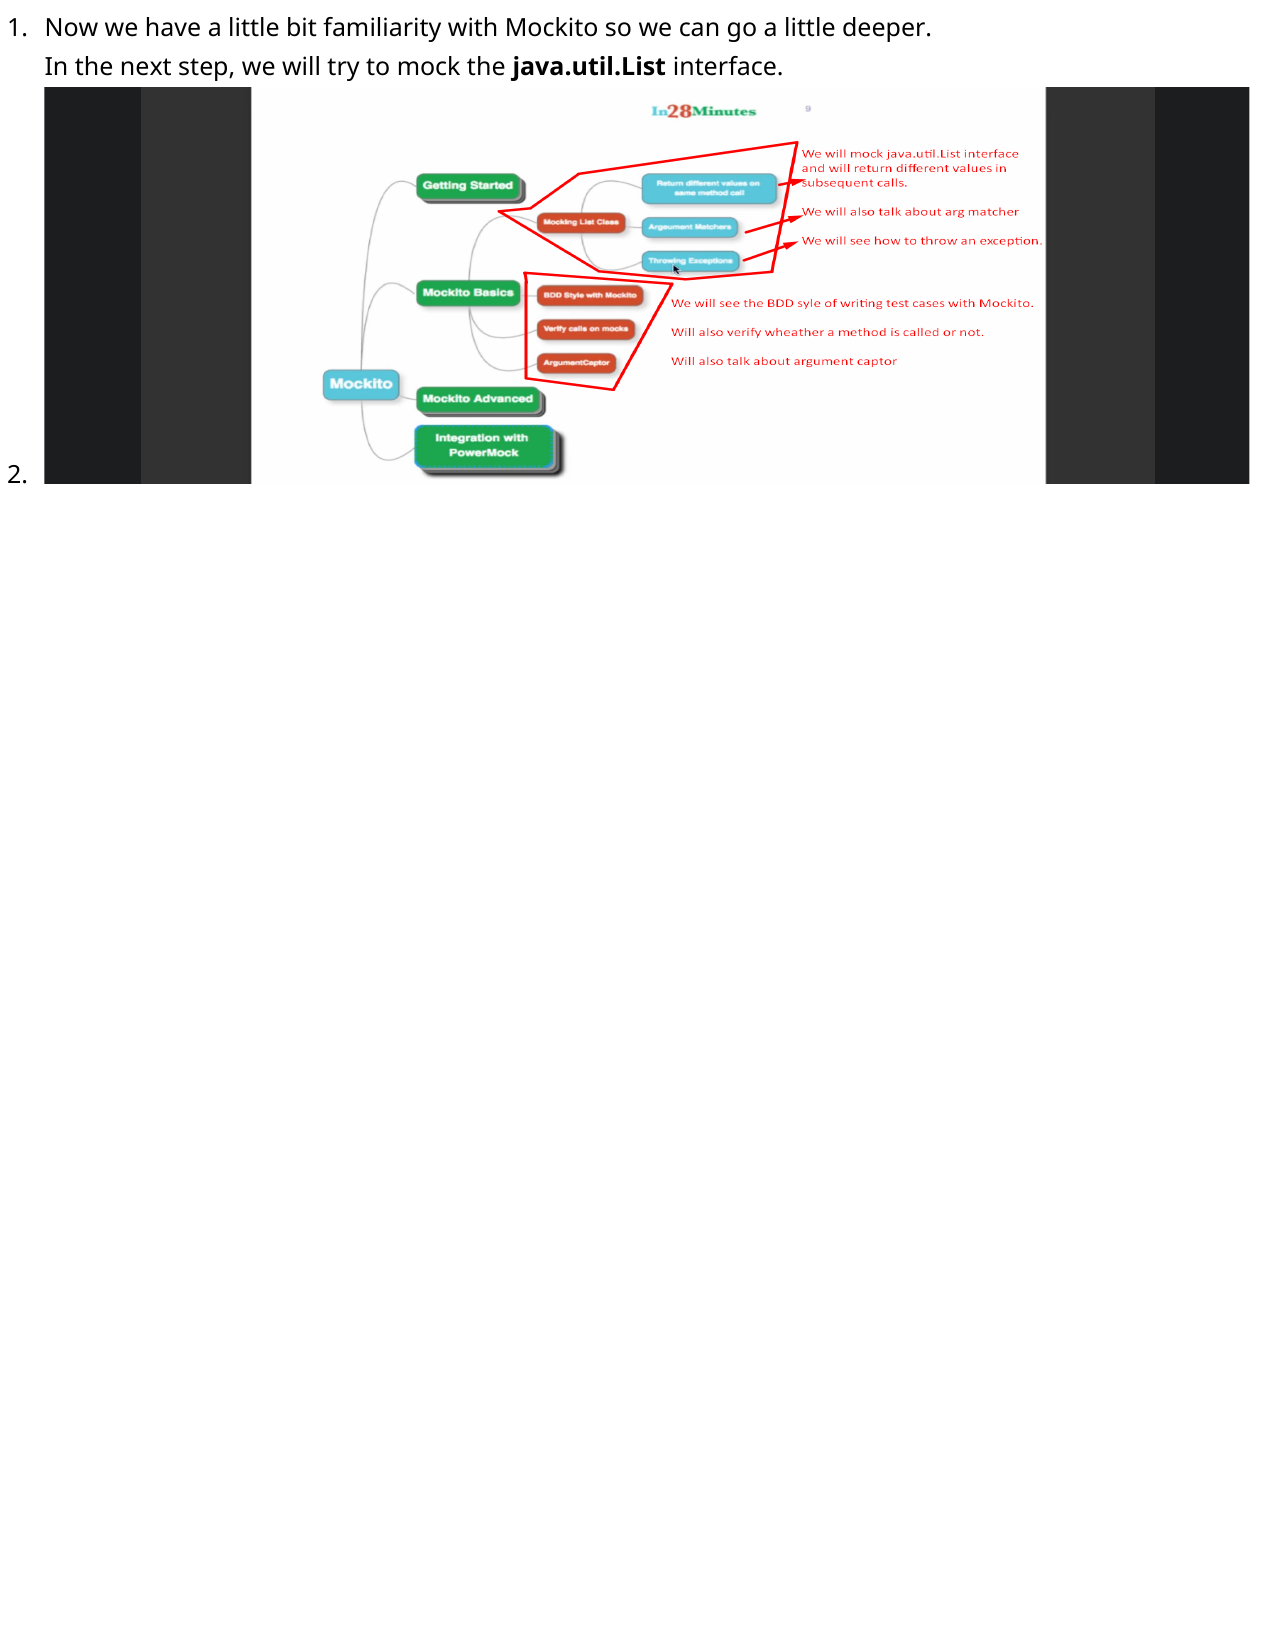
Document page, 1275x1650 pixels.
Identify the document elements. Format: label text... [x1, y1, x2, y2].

list Now we have a little bit familiarity with Mockito so we can go a little deeper. In the next step, we will try to mock the java.util.List interface. [7, 9, 1255, 83]
picture [44, 87, 1250, 484]
